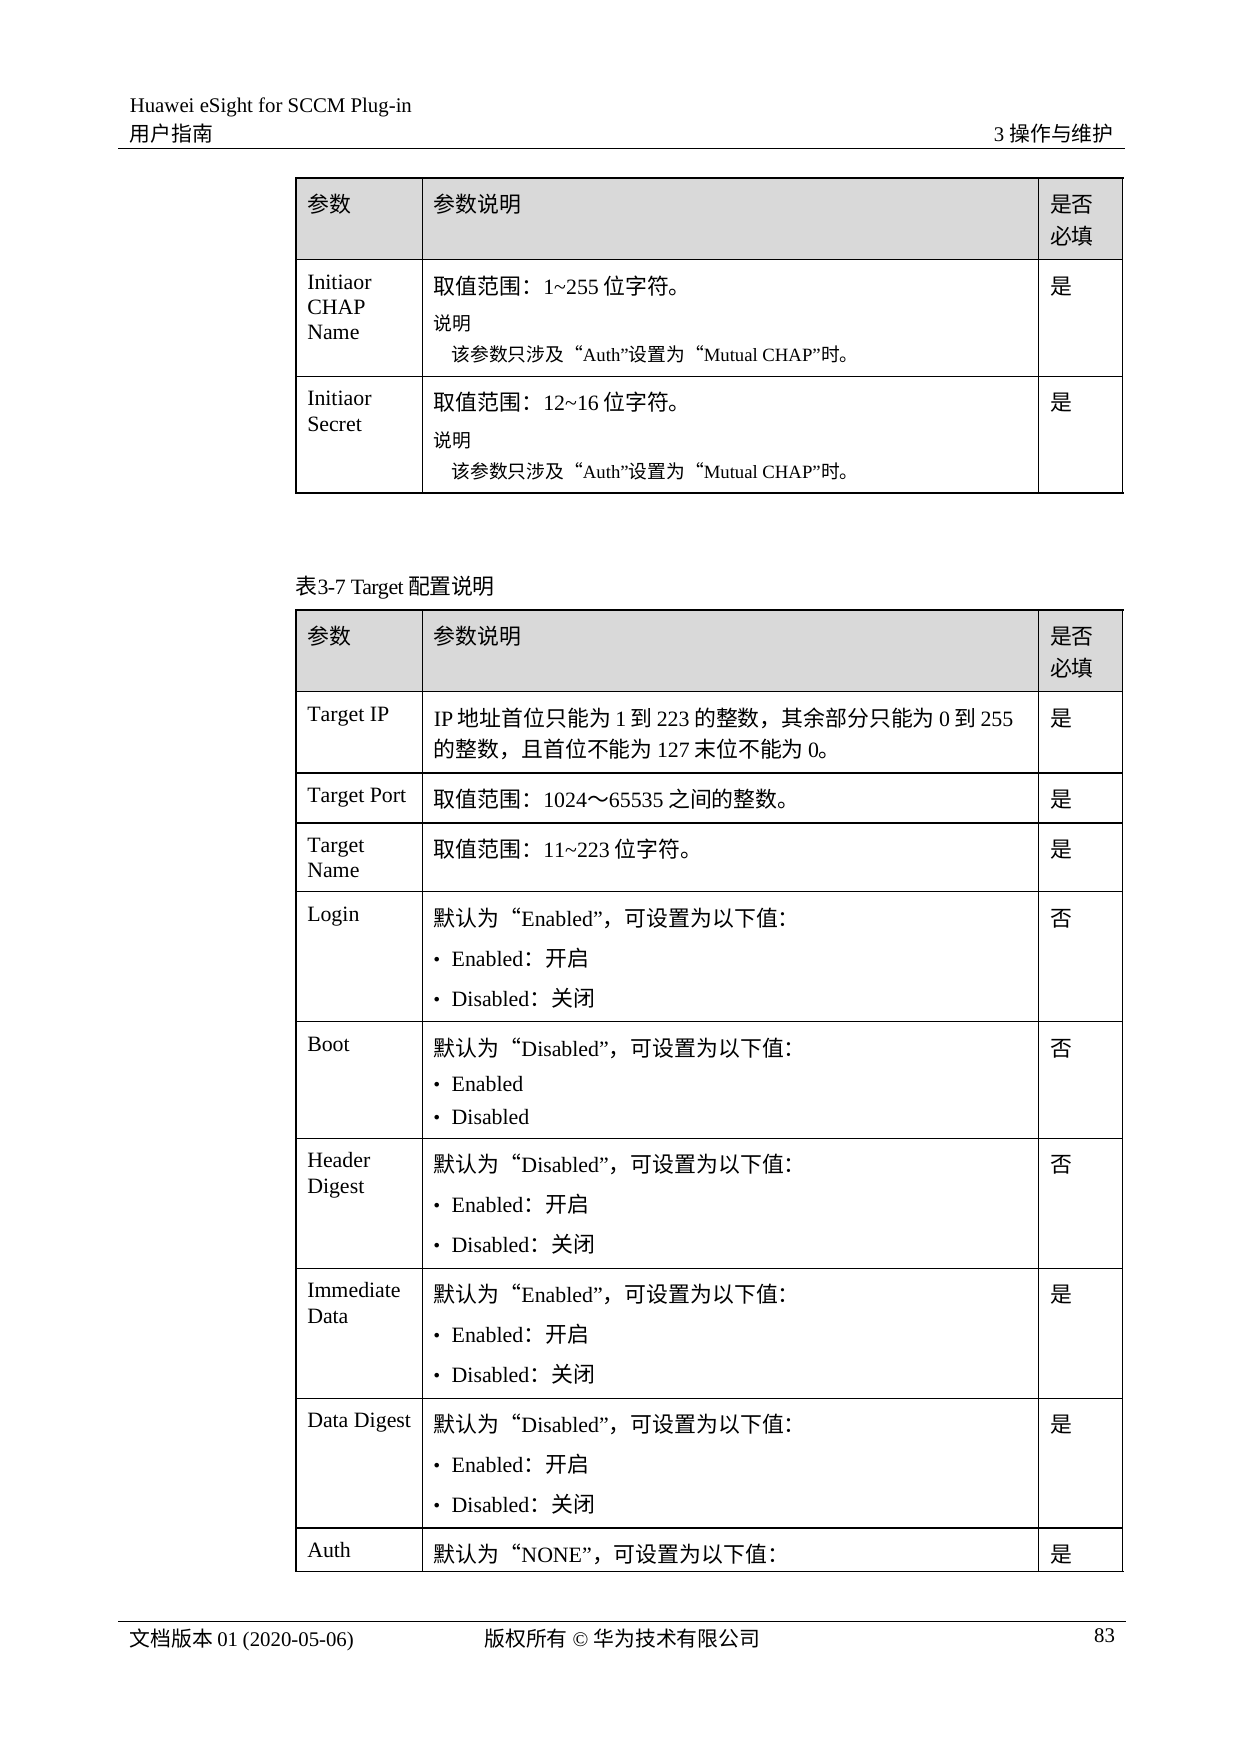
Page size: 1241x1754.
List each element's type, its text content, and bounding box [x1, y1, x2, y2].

table_cell Auth [297, 1529, 422, 1571]
table_cell 是 [1039, 377, 1122, 492]
table_header 参数说明 [423, 611, 1038, 691]
table_cell Boot [297, 1022, 422, 1138]
table_cell Target IP [297, 692, 422, 772]
table_cell Target Port [297, 774, 422, 822]
table_cell 是 [1039, 824, 1122, 891]
table_cell 默认为“Disabled”，可设置为以下值： Enabled：开启 Disabled：关闭 [423, 1139, 1038, 1267]
table_cell 取值范围：11~223位字符。 [423, 824, 1038, 891]
table_cell Target Name [297, 824, 422, 891]
table_cell Immediate Data [297, 1269, 422, 1397]
table_cell Data Digest [297, 1399, 422, 1527]
table_cell 是 [1039, 1269, 1122, 1397]
table_cell 是 [1039, 774, 1122, 822]
table_cell 否 [1039, 892, 1122, 1021]
text Target配置说明 [295, 569, 1122, 601]
table_header 是否必填 [1039, 179, 1122, 259]
table_cell IP地址首位只能为1到223的整数，其余部分只能为0到255的整数，且首位不能为127末位不能为0。 [423, 692, 1038, 772]
table_header 是否必填 [1039, 611, 1122, 691]
table_cell 取值范围：1024～65535之间的整数。 [423, 774, 1038, 822]
table_cell 是 [1039, 1399, 1122, 1527]
table_cell 默认为“Disabled”，可设置为以下值： Enabled Disabled [423, 1022, 1038, 1138]
table_header 参数 [297, 611, 422, 691]
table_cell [423, 1529, 1038, 1571]
table_cell 是 [1039, 260, 1122, 376]
table_cell 是 [1039, 692, 1122, 772]
table_cell 默认为“Enabled”，可设置为以下值： Enabled：开启 Disabled：关闭 [423, 1269, 1038, 1397]
table_cell 取值范围：1~255位字符。 说明 该参数只涉及“Auth”设置为“Mutual CHAP”时。 [423, 260, 1038, 376]
table_cell Initiaor CHAP Name [297, 260, 422, 376]
table_cell Initiaor Secret [297, 377, 422, 492]
table_cell Login [297, 892, 422, 1021]
table_cell 否 [1039, 1022, 1122, 1138]
table_cell 是 [1039, 1529, 1122, 1571]
table_header 参数 [297, 179, 422, 259]
table_cell 取值范围：12~16位字符。 说明 该参数只涉及“Auth”设置为“Mutual CHAP”时。 [423, 377, 1038, 492]
table_header 参数说明 [423, 179, 1038, 259]
table_cell 默认为“Disabled”，可设置为以下值： Enabled：开启 Disabled：关闭 [423, 1399, 1038, 1527]
table_cell Header Digest [297, 1139, 422, 1267]
table_cell 默认为“Enabled”，可设置为以下值： Enabled：开启 Disabled：关闭 [423, 892, 1038, 1021]
table_cell 否 [1039, 1139, 1122, 1267]
